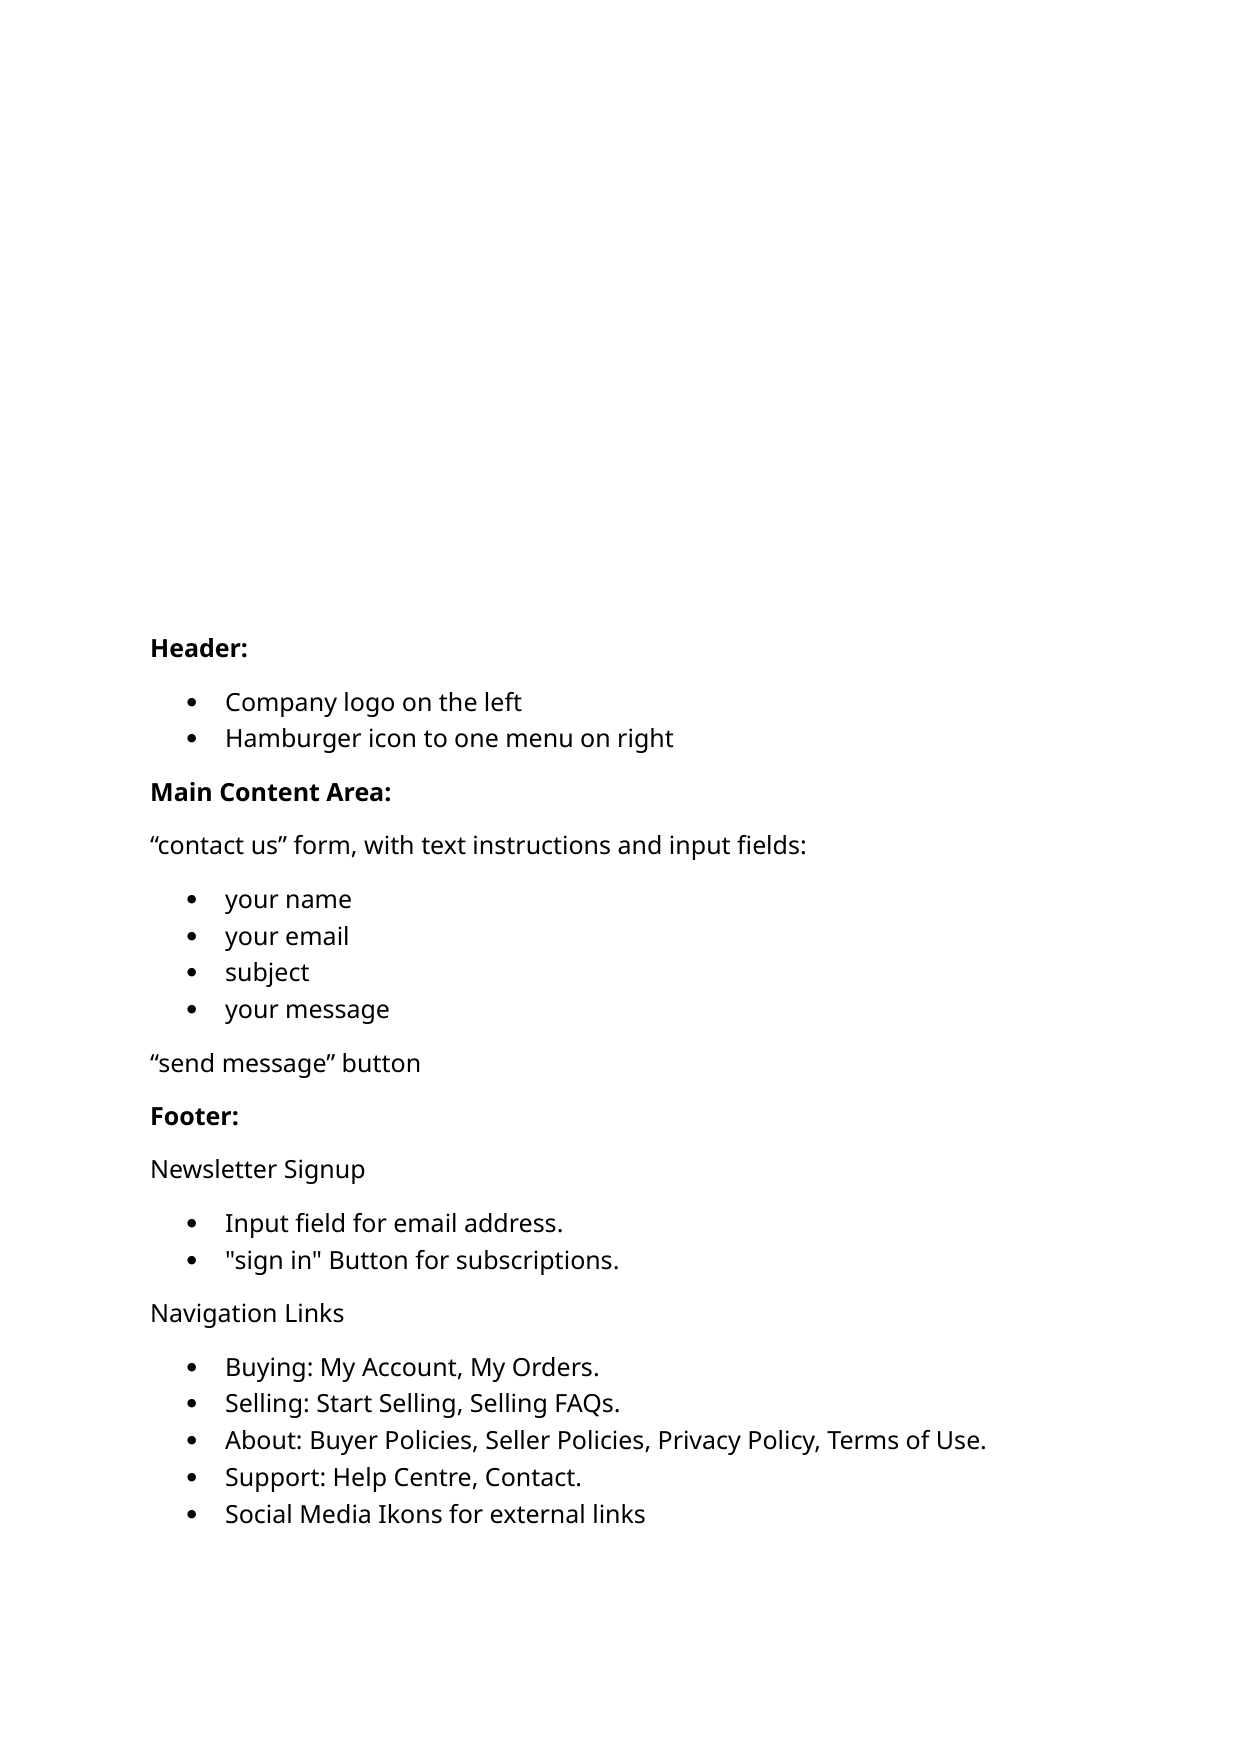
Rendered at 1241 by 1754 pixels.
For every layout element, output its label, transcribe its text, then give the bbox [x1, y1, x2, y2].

list Selling: Start Selling, Selling FAQs. [187, 1386, 1090, 1420]
list your message [187, 992, 1090, 1026]
list Buying: My Account, My Orders. [187, 1349, 1090, 1383]
text Footer: [150, 1099, 1090, 1133]
text Header: [150, 631, 1090, 665]
list Support: Help Centre, Contact. [187, 1459, 1090, 1493]
list Social Media Ikons for external links [187, 1496, 1090, 1530]
list Input field for email address. [187, 1206, 1090, 1239]
text Main Content Area: [150, 774, 1090, 809]
list Company logo on the left [187, 684, 1090, 718]
list subject [187, 955, 1090, 989]
list "sign in" Button for subscriptions. [187, 1242, 1090, 1276]
list About: Buyer Policies, Seller Policies, Privacy Policy, Terms of Use. [187, 1423, 1090, 1457]
text Newsletter Signup [150, 1152, 1090, 1186]
list your name [187, 881, 1090, 916]
text Navigation Links [150, 1296, 1090, 1330]
list Hamburger icon to one menu on right [187, 721, 1090, 755]
text “contact us” form, with text instructions and input fields: [150, 828, 1090, 862]
text “send message” button [150, 1045, 1090, 1079]
list your email [187, 918, 1090, 952]
